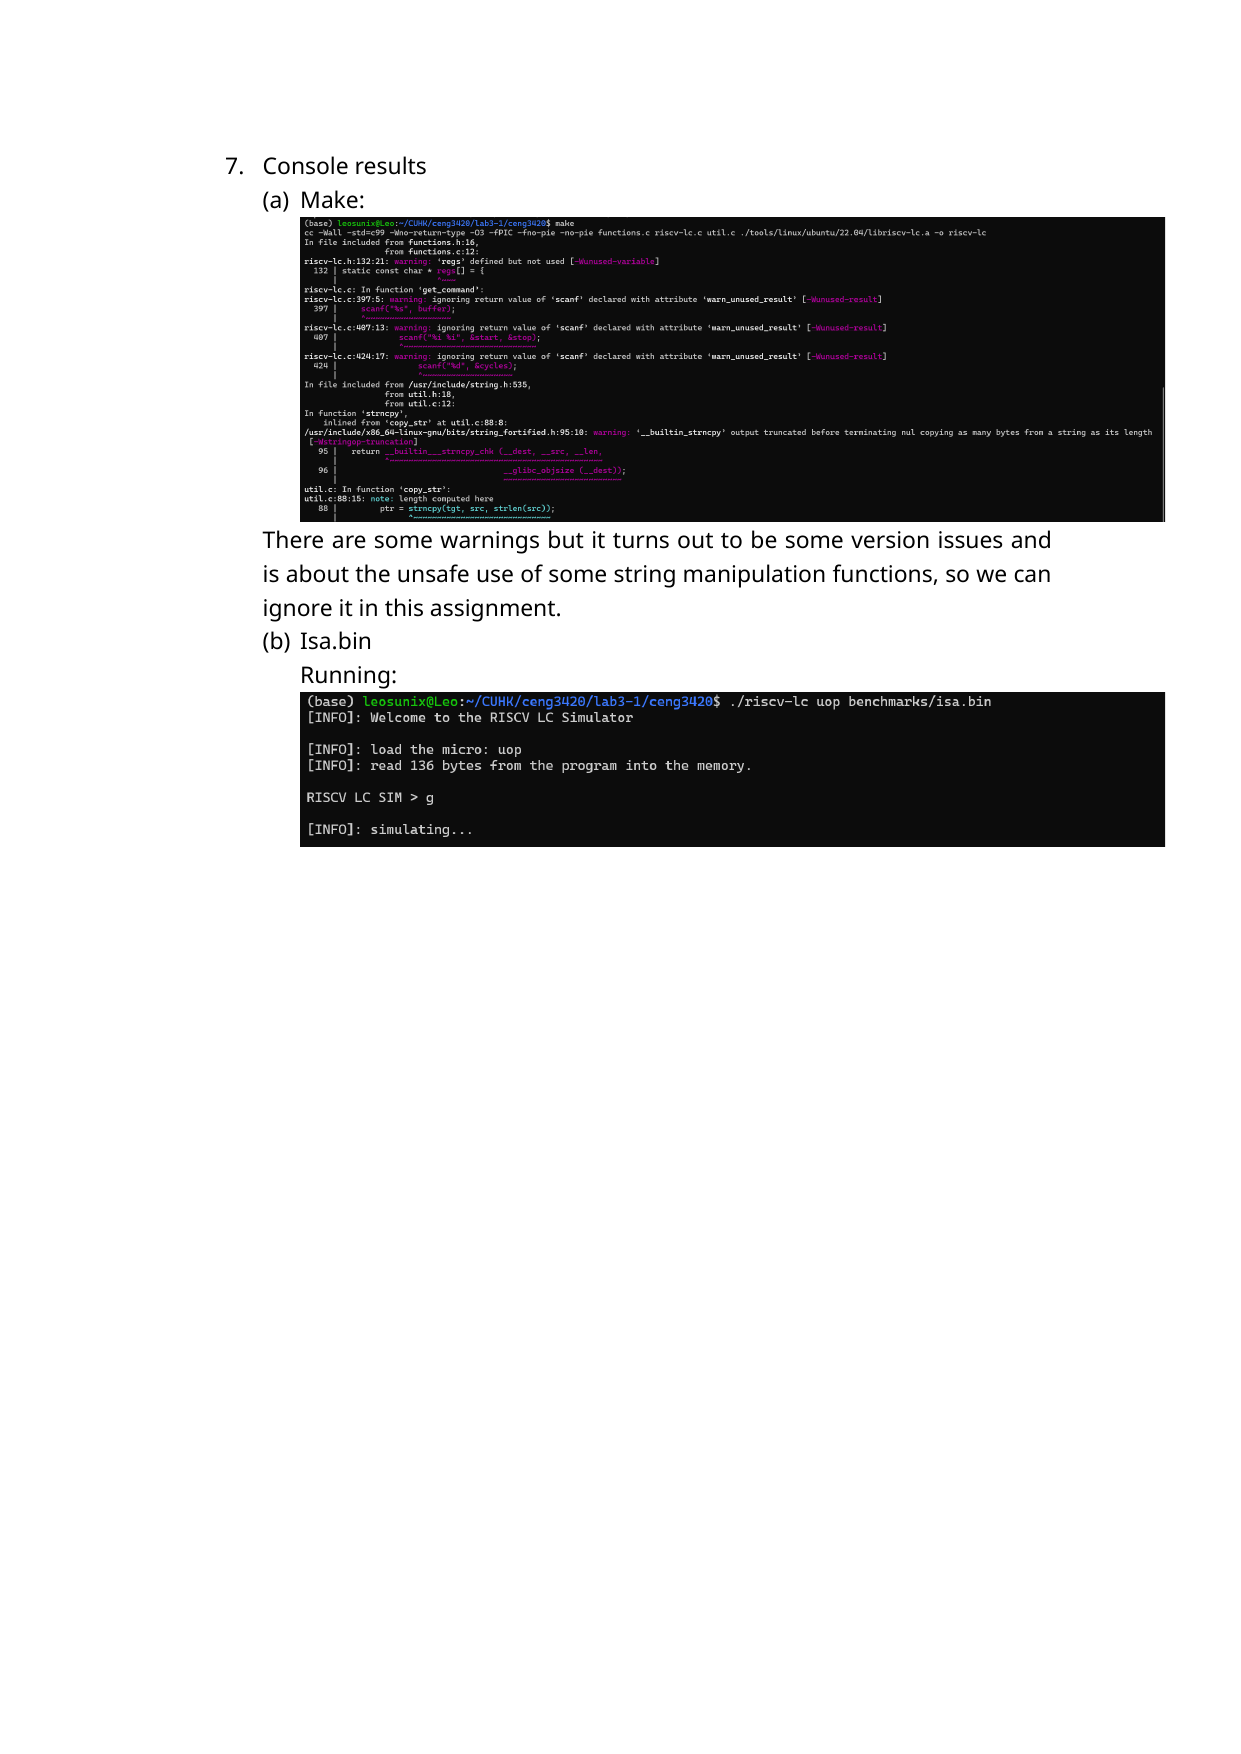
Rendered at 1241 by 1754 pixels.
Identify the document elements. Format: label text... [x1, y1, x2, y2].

list Make: [262, 184, 1053, 215]
list Isa.bin [262, 625, 1053, 656]
list Running: [300, 659, 1053, 690]
picture [300, 217, 1166, 522]
list Console results [225, 150, 1053, 181]
list There are some warnings but it turns out to be some version issues and is about the unsafe use of some string manipulation functions, so we can ignore it in this assignment. [262, 524, 1053, 623]
picture [300, 692, 1166, 847]
